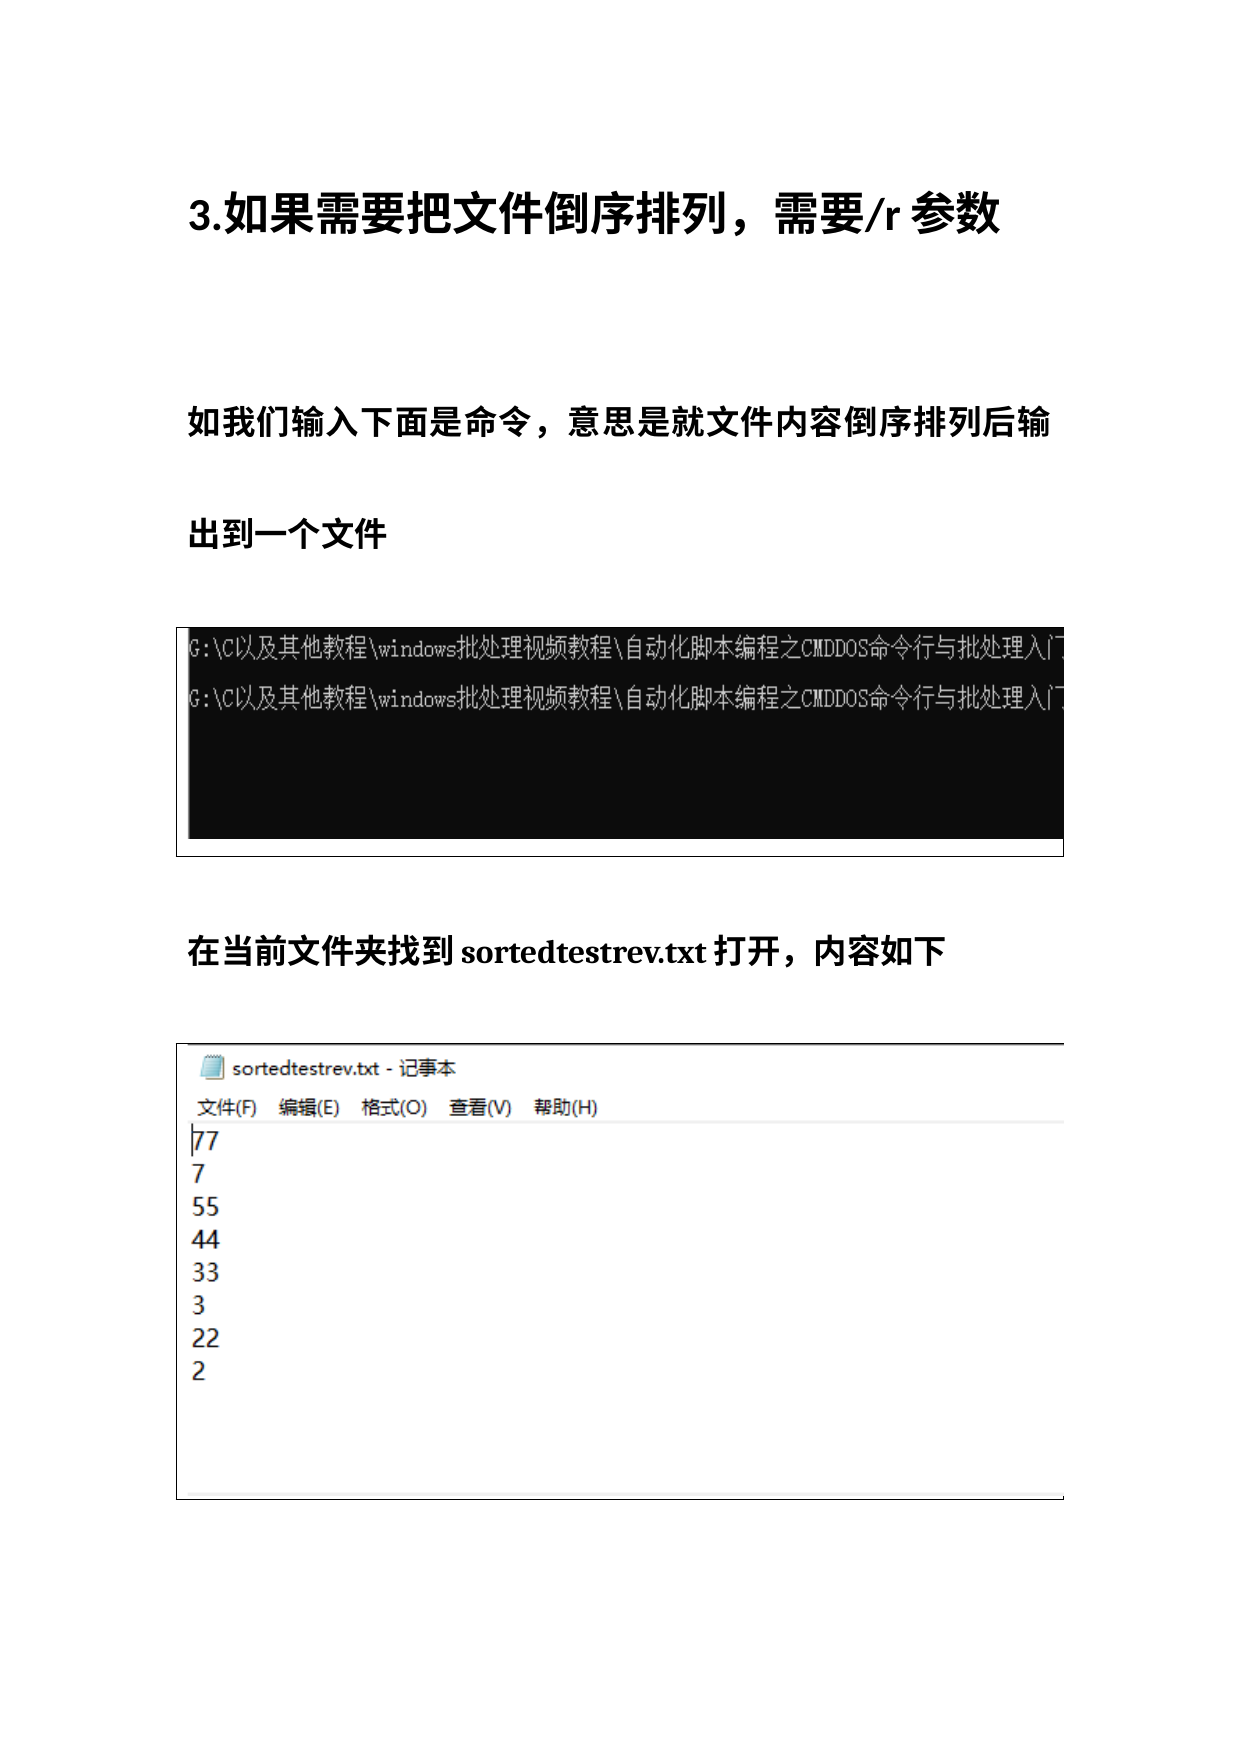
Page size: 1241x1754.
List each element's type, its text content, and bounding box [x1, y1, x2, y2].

subtitle 在当前文件夹找到sortedtestrev.txt打开，内容如下 [187, 916, 1053, 981]
subtitle 3.如果需要把文件倒序排列，需要/r参数 [187, 162, 1053, 259]
subtitle 如我们输入下面是命令，意思是就文件内容倒序排列后输出到一个文件 [187, 387, 1053, 565]
picture [187, 628, 1064, 839]
table_header [177, 1044, 1063, 1499]
picture [187, 1044, 1064, 1496]
table_header [177, 628, 1063, 856]
